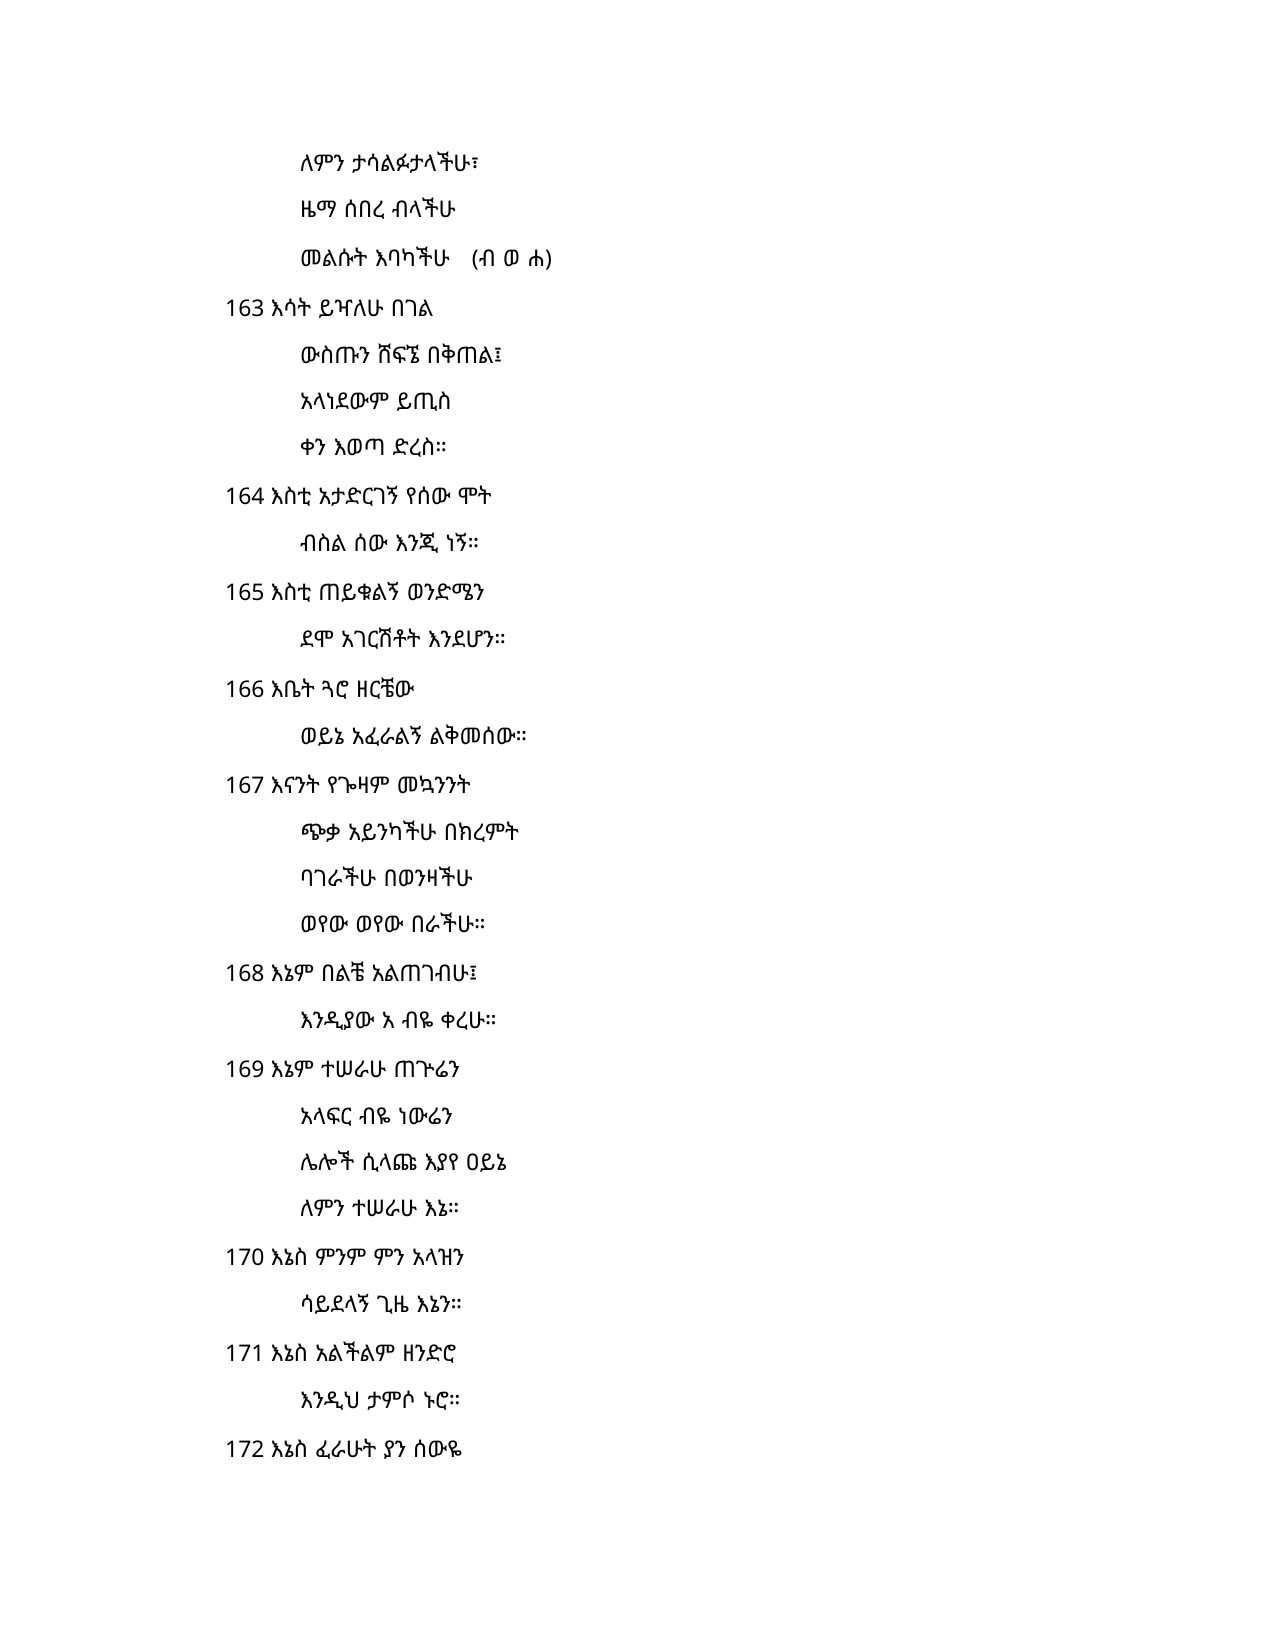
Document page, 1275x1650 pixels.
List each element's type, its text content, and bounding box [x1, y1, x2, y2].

text 164 እስቲ አታድርገኝ የሰው ሞት [150, 480, 1125, 511]
text ለምን ታሳልፉታላችሁ፣ [150, 150, 1125, 177]
text ውስጡን ሸፍኜ በቅጠል፤ [150, 342, 1125, 369]
text አላነደውም ይጢስ [150, 388, 1125, 415]
text ሳይደላኝ ጊዜ እኔን። [150, 1291, 1125, 1318]
text አላፍር ብዬ ነውሬን [150, 1103, 1125, 1130]
text 170 እኔስ ምንም ምን አላዝን [150, 1241, 1125, 1272]
text 171 እኔስ አልችልም ዘንድሮ [150, 1337, 1125, 1368]
text ወየው ወየው በራችሁ። [150, 911, 1125, 937]
text ወይኔ አፈራልኝ ልቅመሰው። [150, 723, 1125, 749]
text እንዲያው አ ብዬ ቀረሁ። [150, 1007, 1125, 1034]
text ጭቃ አይንካችሁ በክረምት [150, 819, 1125, 846]
text 172 እኔስ ፈራሁት ያን ሰውዬ [150, 1433, 1125, 1464]
text ብስል ሰው እንጂ ነኝ። [150, 530, 1125, 557]
text ባገራችሁ በወንዛችሁ [150, 865, 1125, 892]
text ደሞ አገርሽቶት እንደሆን። [150, 627, 1125, 653]
text 167 እናንት የጐዛም መኳንንት [150, 769, 1125, 800]
text 165 እስቲ ጠይቁልኝ ወንድሜን [150, 576, 1125, 607]
text እንዲህ ታምሶ ኑሮ። [150, 1387, 1125, 1414]
text 168 እኔም በልቼ አልጠገብሁ፤ [150, 957, 1125, 988]
text መልሱት እባካችሁ (ብ ወ ሐ) [150, 242, 1125, 273]
text ለምን ተሠራሁ እኔ። [150, 1195, 1125, 1222]
text 166 እቤት ጓሮ ዘርቼው [150, 672, 1125, 704]
text ዜማ ሰበረ ብላችሁ [150, 196, 1125, 222]
text ሌሎች ሲላጩ እያየ ዐይኔ [150, 1149, 1125, 1176]
text 163 እሳት ይዣለሁ በገል [150, 292, 1125, 323]
text ቀን እወጣ ድረስ። [150, 434, 1125, 461]
text 169 እኔም ተሠራሁ ጠጕሬን [150, 1053, 1125, 1084]
